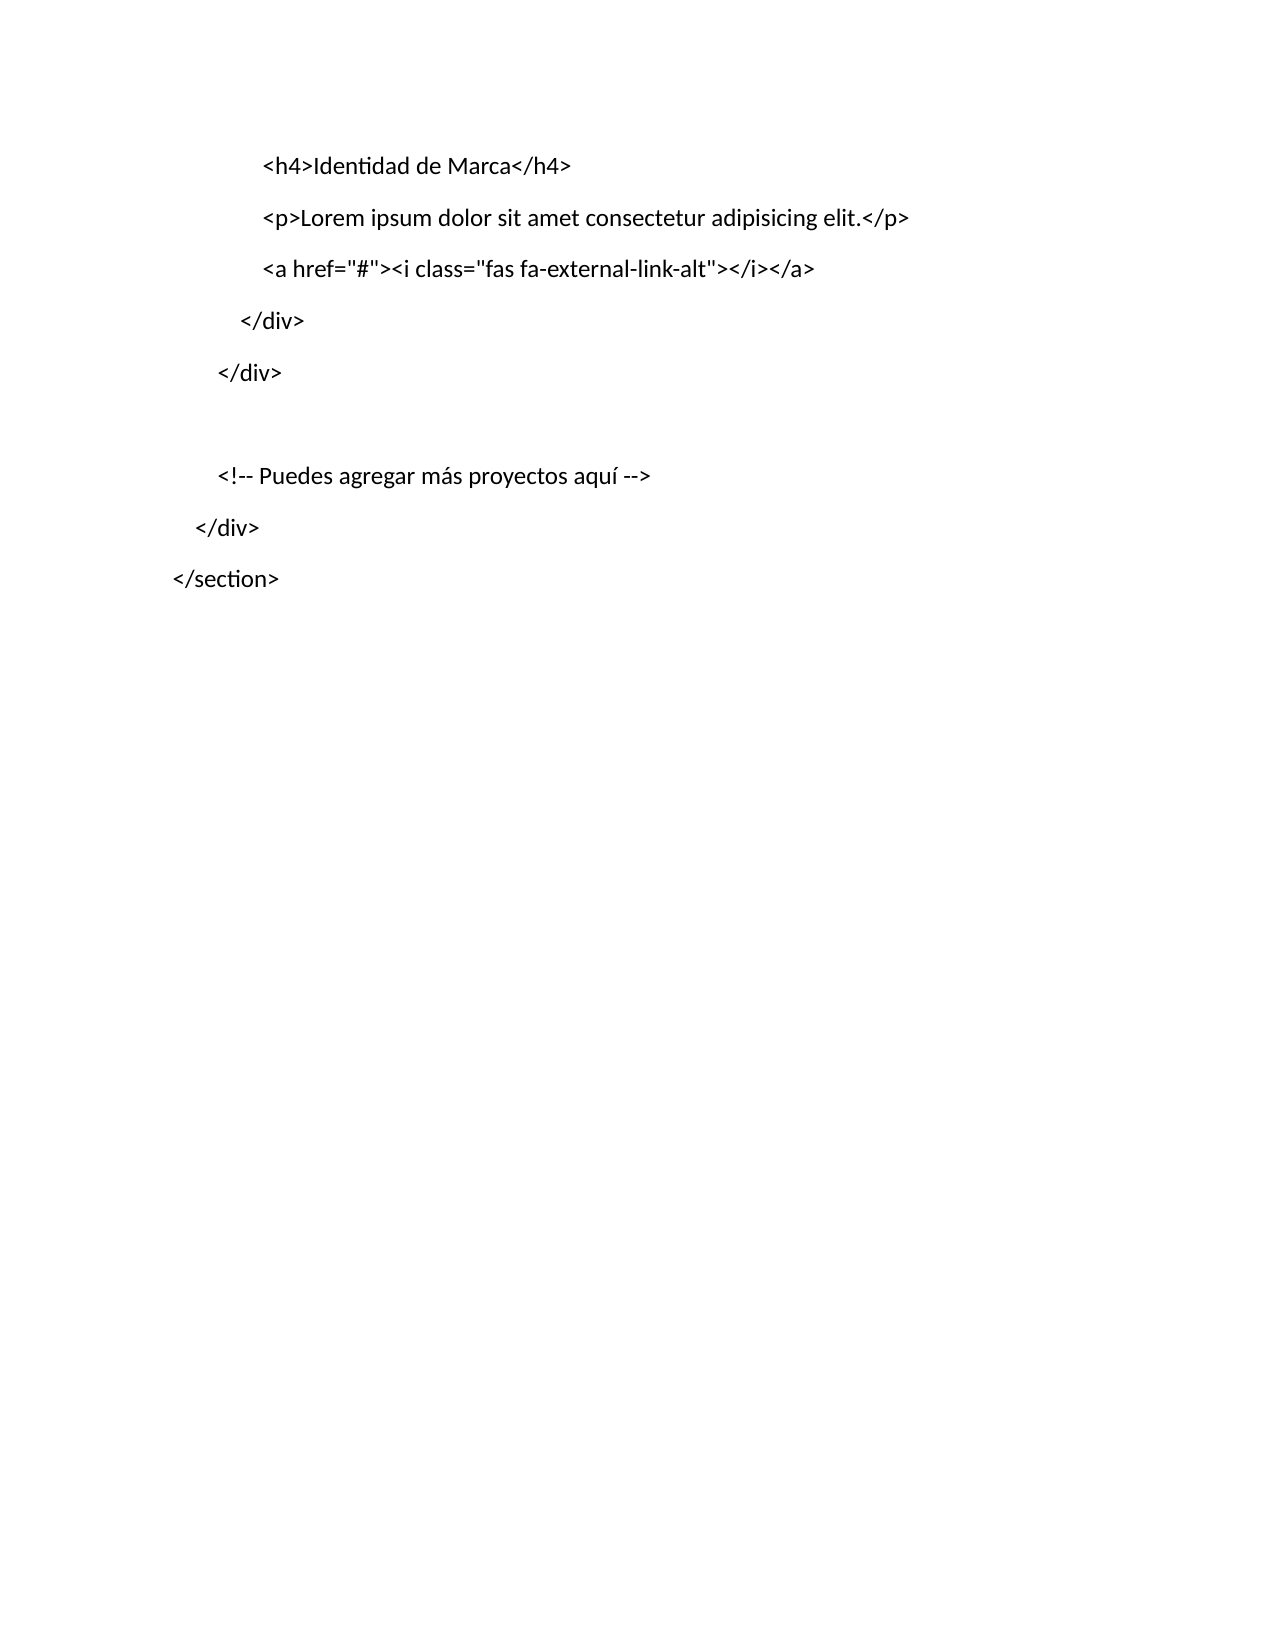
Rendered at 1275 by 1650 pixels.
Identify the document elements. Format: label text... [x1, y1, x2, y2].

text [150, 253, 1125, 284]
text </section> [150, 563, 1125, 594]
text </div> [150, 357, 1125, 387]
text </div> [150, 305, 1125, 336]
text </div> [150, 512, 1125, 542]
text <p>Lorem ipsum dolor sit amet consectetur adipisicing elit.</p> [150, 202, 1125, 232]
text <h4>Identidad de Marca</h4> [150, 150, 1125, 181]
text <!-- Puedes agregar más proyectos aquí --> [150, 460, 1125, 491]
